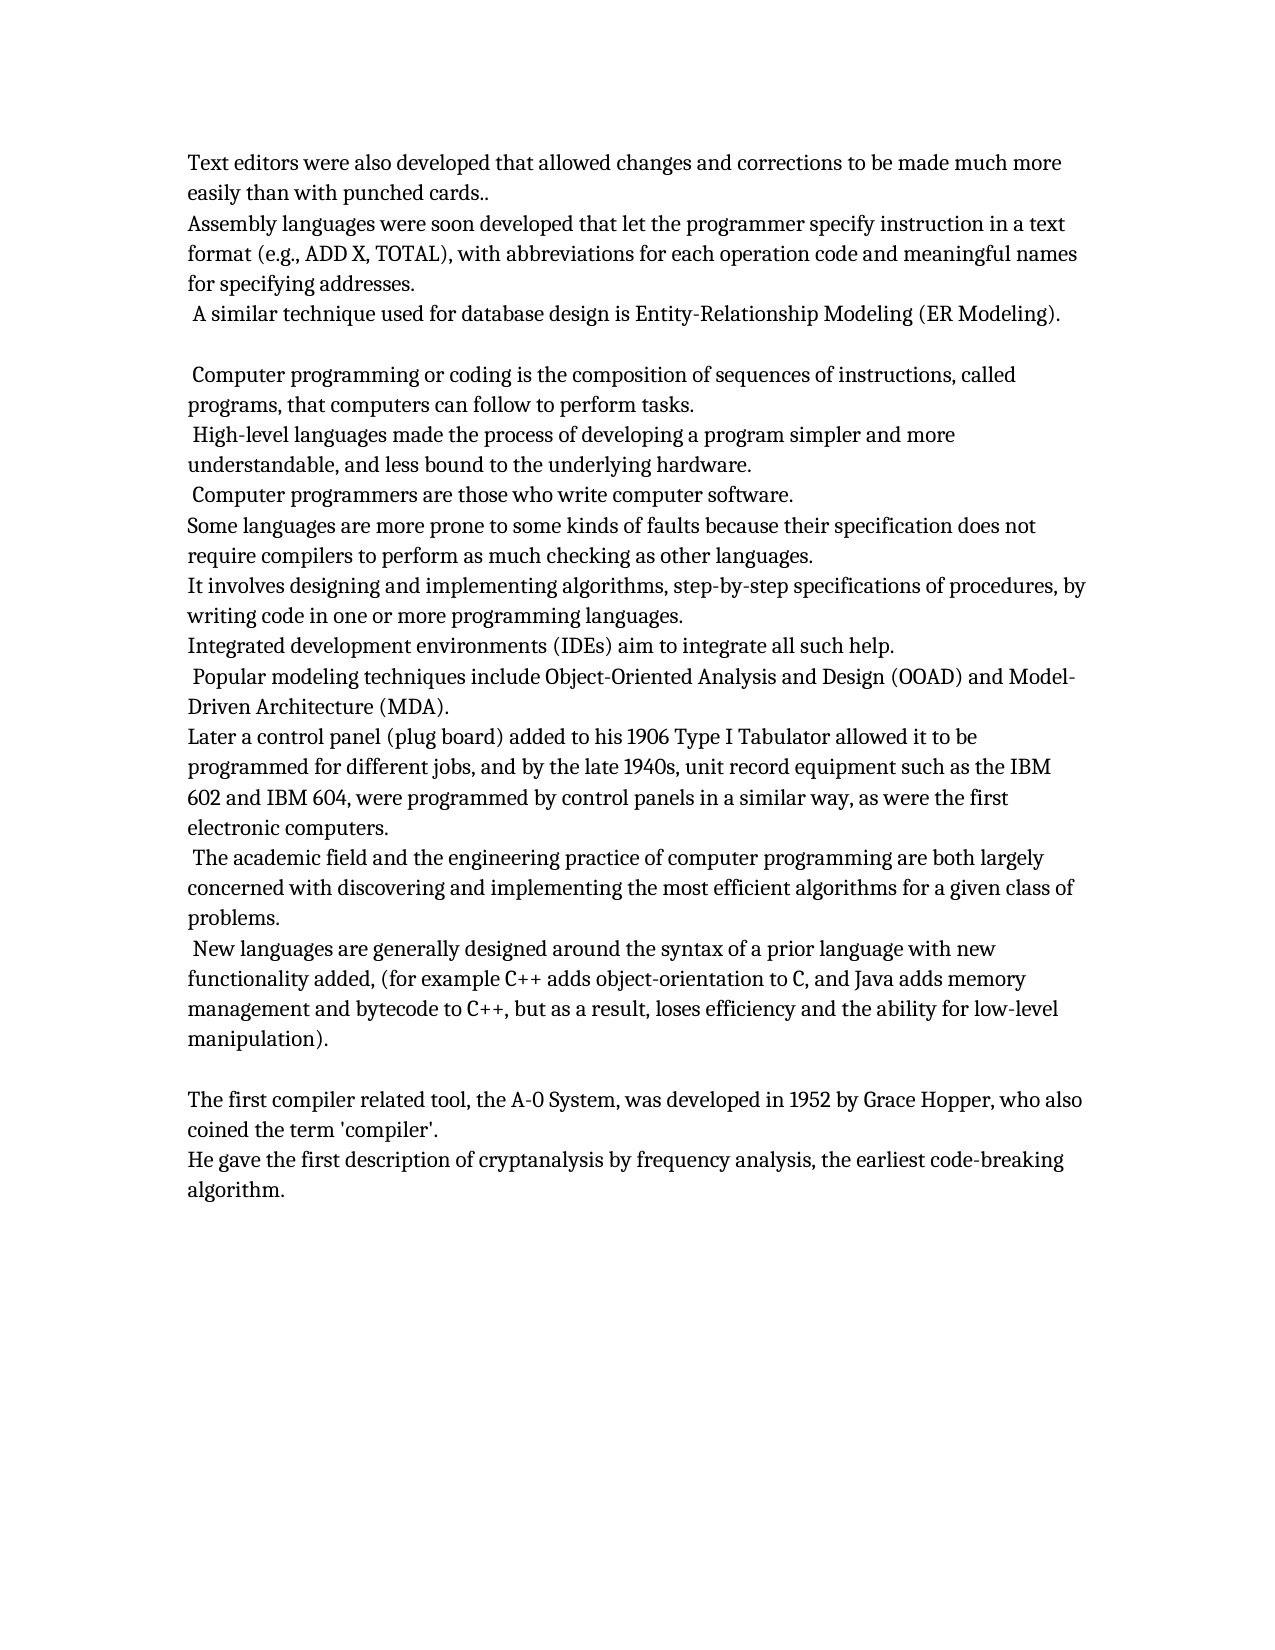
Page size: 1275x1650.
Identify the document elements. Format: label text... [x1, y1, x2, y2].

text Text editors were also developed that allowed changes and corrections to be made much more easily than with punched cards.. Assembly languages were soon developed that let the programmer specify instruction in a text format (e.g., ADD X, TOTAL), with abbreviations for each operation code and meaningful names for specifying addresses. A similar technique used for database design is Entity-Relationship Modeling (ER Modeling). Computer programming or coding is the composition of sequences of instructions, called programs, that computers can follow to perform tasks. High-level languages made the process of developing a program simpler and more understandable, and less bound to the underlying hardware. Computer programmers are those who write computer software. Some languages are more prone to some kinds of faults because their specification does not require compilers to perform as much checking as other languages. It involves designing and implementing algorithms, step-by-step specifications of procedures, by writing code in one or more programming languages. Integrated development environments (IDEs) aim to integrate all such help. Popular modeling techniques include Object-Oriented Analysis and Design (OOAD) and Model-Driven Architecture (MDA). Later a control panel (plug board) added to his 1906 Type I Tabulator allowed it to be programmed for different jobs, and by the late 1940s, unit record equipment such as the IBM 602 and IBM 604, were programmed by control panels in a similar way, as were the first electronic computers. The academic field and the engineering practice of computer programming are both largely concerned with discovering and implementing the most efficient algorithms for a given class of problems. New languages are generally designed around the syntax of a prior language with new functionality added, (for example C++ adds object-orientation to C, and Java adds memory management and bytecode to C++, but as a result, loses efficiency and the ability for low-level manipulation). The first compiler related tool, the A-0 System, was developed in 1952 by Grace Hopper, who also coined the term 'compiler'. He gave the first description of cryptanalysis by frequency analysis, the earliest code-breaking algorithm. [187, 150, 1087, 1203]
